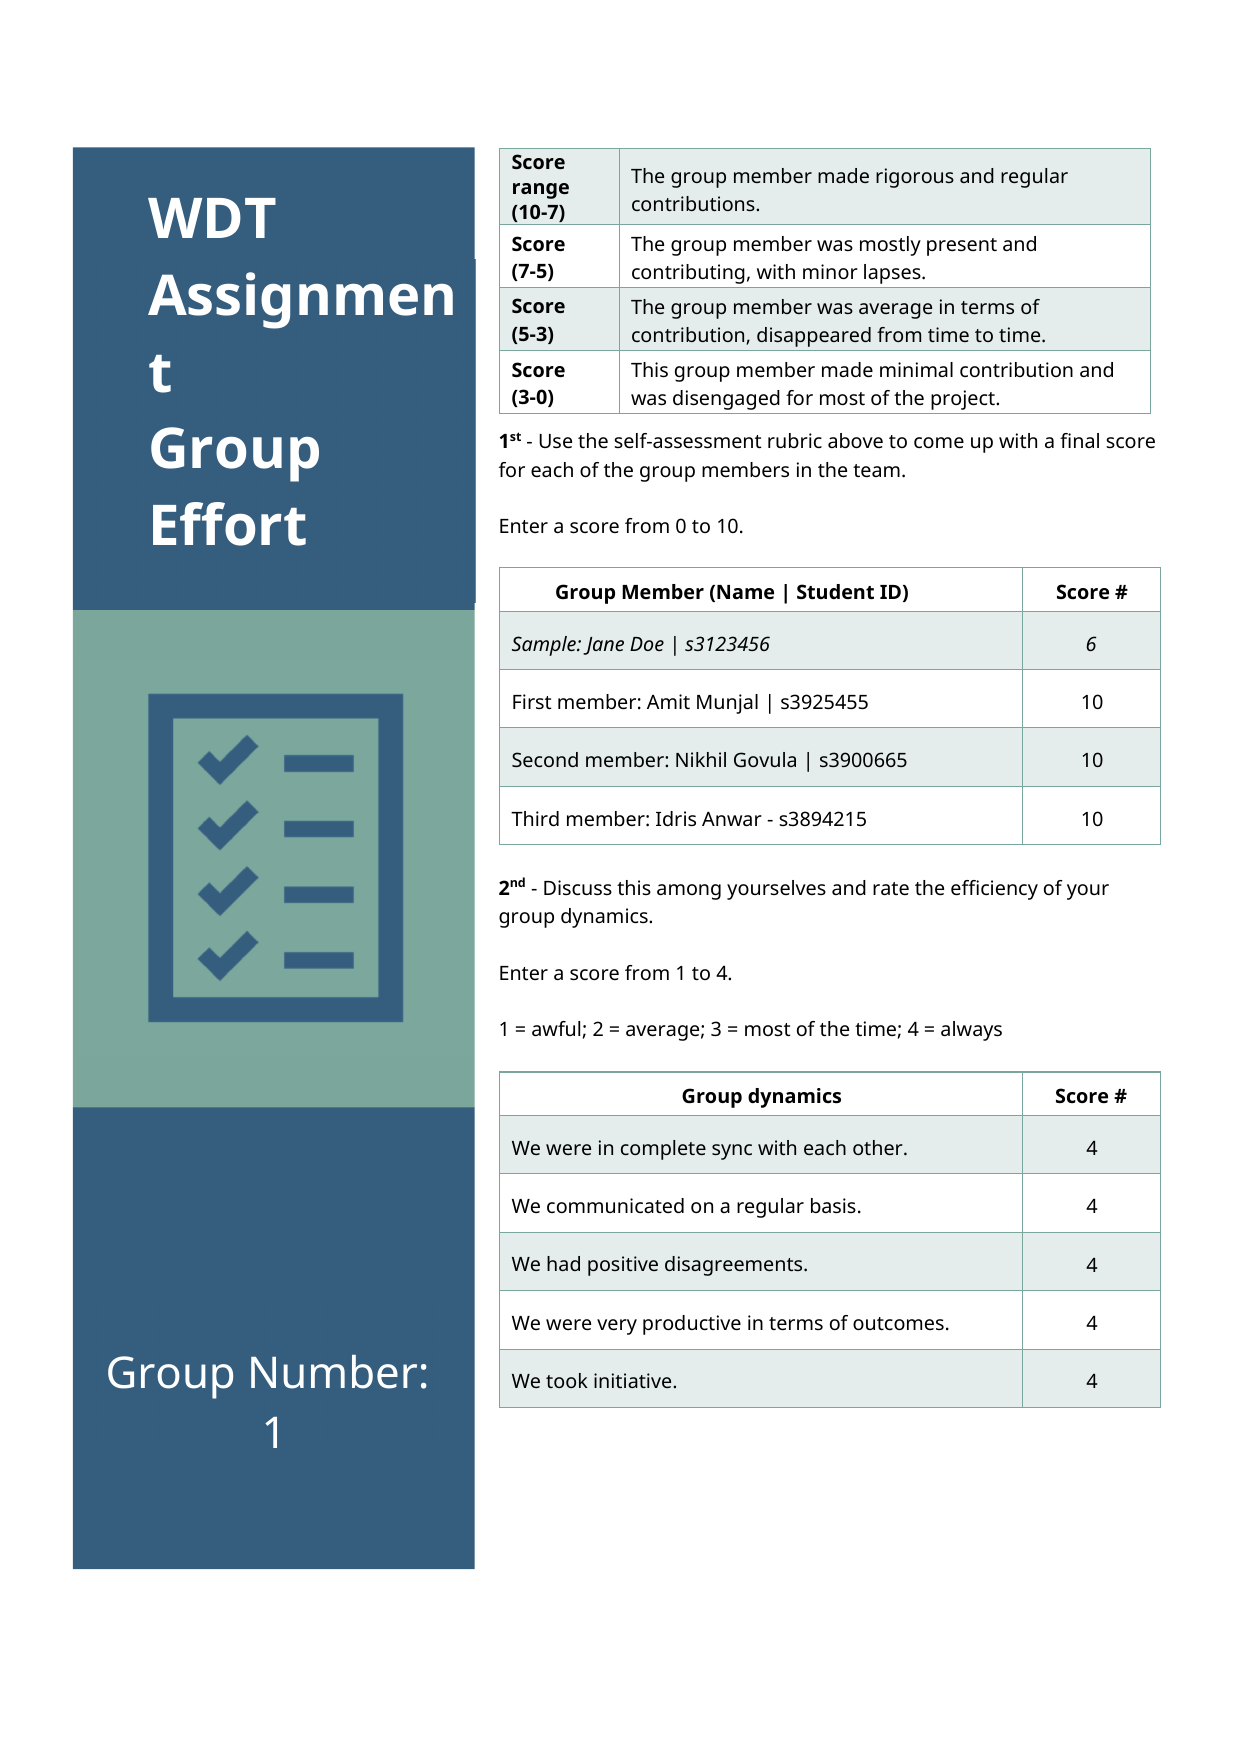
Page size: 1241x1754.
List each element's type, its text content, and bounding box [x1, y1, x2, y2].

table_cell We took initiative. [500, 1350, 1022, 1407]
table_cell 6 [1023, 612, 1160, 669]
table_cell We were in complete sync with each other. [500, 1116, 1022, 1173]
table_cell 4 [1023, 1233, 1160, 1290]
table_cell 10 [1023, 787, 1160, 844]
table_cell We communicated on a regular basis. [500, 1174, 1022, 1232]
table_header Score range (10-7) [500, 149, 619, 224]
table_cell Score (5-3) [500, 288, 619, 350]
table_cell 10 [1023, 670, 1160, 727]
table_cell 4 [1023, 1174, 1160, 1232]
table_cell First member: Amit Munjal | s3925455 [500, 670, 1022, 727]
table_cell 4 [1023, 1291, 1160, 1348]
picture [76, 1304, 474, 1444]
text 1 = awful; 2 = average; 3 = most of the time; 4 = always [498, 1015, 1168, 1042]
text 1st - Use the self-assessment rubric above to come up with a final score for each of the group members in the team. [498, 428, 1168, 483]
table_cell Sample: Jane Doe | s3123456 [500, 612, 1022, 669]
table_header Group dynamics [500, 1073, 1022, 1115]
table_cell Score (3-0) [500, 351, 619, 413]
picture [76, 259, 477, 603]
text 2nd - Discuss this among yourselves and rate the efficiency of your group dynamics. [498, 874, 1168, 929]
table_header The group member made rigorous and regular contributions. [620, 149, 1150, 224]
table_cell Third member: Idris Anwar - s3894215 [500, 787, 1022, 844]
table_cell This group member made minimal contribution and was disengaged for most of the project. [620, 351, 1150, 413]
table_cell We were very productive in terms of outcomes. [500, 1291, 1022, 1348]
table_header Score # [1023, 1073, 1160, 1115]
table_cell The group member was mostly present and contributing, with minor lapses. [620, 225, 1150, 287]
table_cell 4 [1023, 1350, 1160, 1407]
table_cell The group member was average in terms of contribution, disappeared from time to time. [620, 288, 1150, 350]
text Enter a score from 0 to 10. [498, 513, 1168, 540]
table_cell Score (7-5) [500, 225, 619, 287]
table_cell Second member: Nikhil Govula | s3900665 [500, 728, 1022, 786]
table_cell We had positive disagreements. [500, 1233, 1022, 1290]
table_cell 10 [1023, 728, 1160, 786]
table_cell 4 [1023, 1116, 1160, 1173]
table_header Group Member (Name | Student ID) [500, 568, 1022, 611]
text Enter a score from 1 to 4. [498, 959, 1168, 986]
table_header Score # [1023, 568, 1160, 611]
picture [78, 660, 473, 1055]
